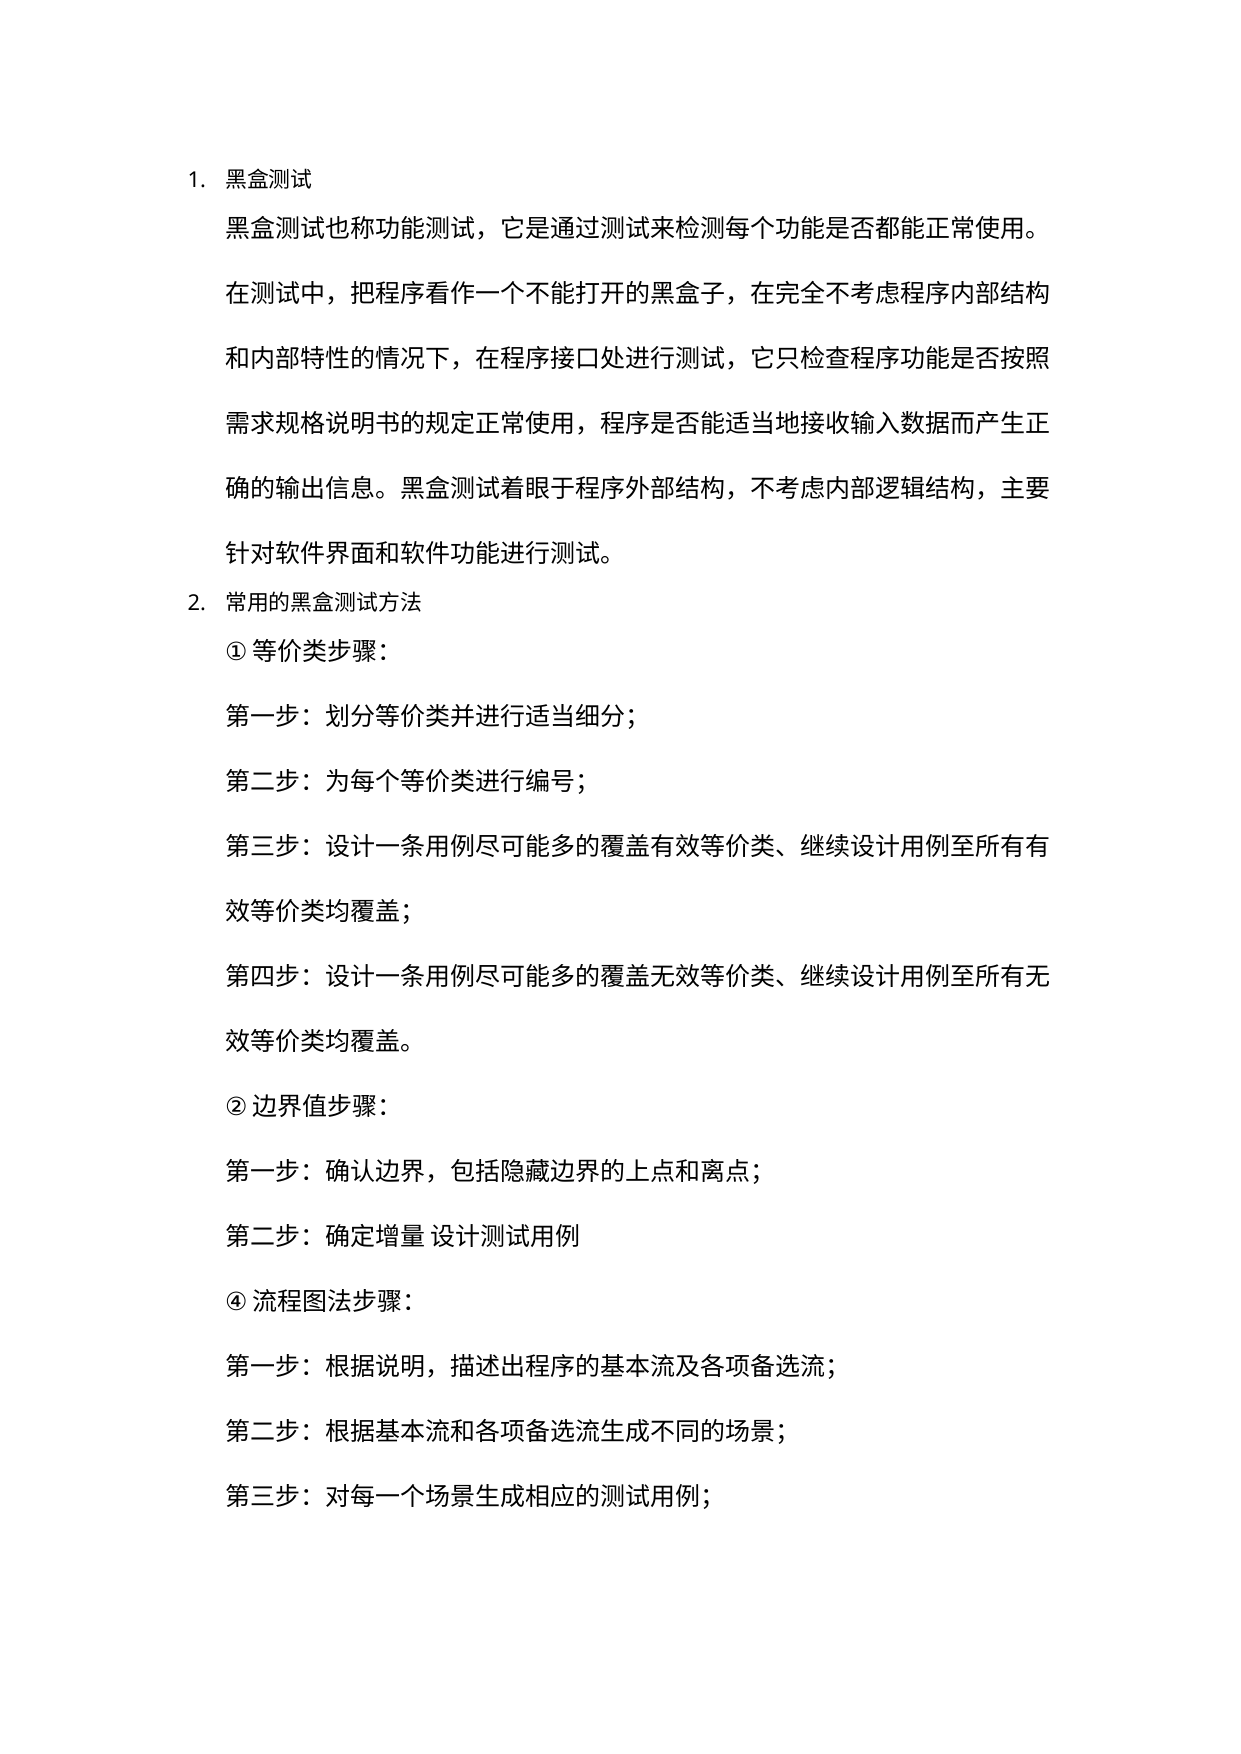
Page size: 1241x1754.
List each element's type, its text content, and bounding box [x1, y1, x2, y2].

list 第四步：设计一条用例尽可能多的覆盖无效等价类、继续设计用例至所有无效等价类均覆盖。 [225, 942, 1053, 1072]
list 黑盒测试 [187, 162, 1053, 194]
list 第一步：根据说明，描述出程序的基本流及各项备选流； [225, 1332, 1053, 1397]
list 第二步：为每个等价类进行编号； [225, 747, 1053, 812]
list 第一步：划分等价类并进行适当细分； [225, 682, 1053, 747]
list 黑盒测试也称功能测试，它是通过测试来检测每个功能是否都能正常使用。在测试中，把程序看作一个不能打开的黑盒子，在完全不考虑程序内部结构和内部特性的情况下，在程序接口处进行测试，它只检查程序功能是否按照需求规格说明书的规定正常使用，程序是否能适当地接收输入数据而产生正确的输出信息。黑盒测试着眼于程序外部结构，不考虑内部逻辑结构，主要针对软件界面和软件功能进行测试。 [225, 194, 1053, 584]
list 第一步：确认边界，包括隐藏边界的上点和离点； [225, 1137, 1053, 1202]
list 第二步：确定增量 设计测试用例 [225, 1202, 1053, 1267]
list 第三步：设计一条用例尽可能多的覆盖有效等价类、继续设计用例至所有有效等价类均覆盖； [225, 812, 1053, 942]
list 第三步：对每一个场景生成相应的测试用例； [225, 1462, 1053, 1527]
list ②边界值步骤： [225, 1072, 1053, 1137]
list 第二步：根据基本流和各项备选流生成不同的场景； [225, 1397, 1053, 1462]
list ④流程图法步骤： [225, 1267, 1053, 1332]
list 常用的黑盒测试方法 [187, 584, 1053, 617]
list ①等价类步骤： [225, 617, 1053, 682]
